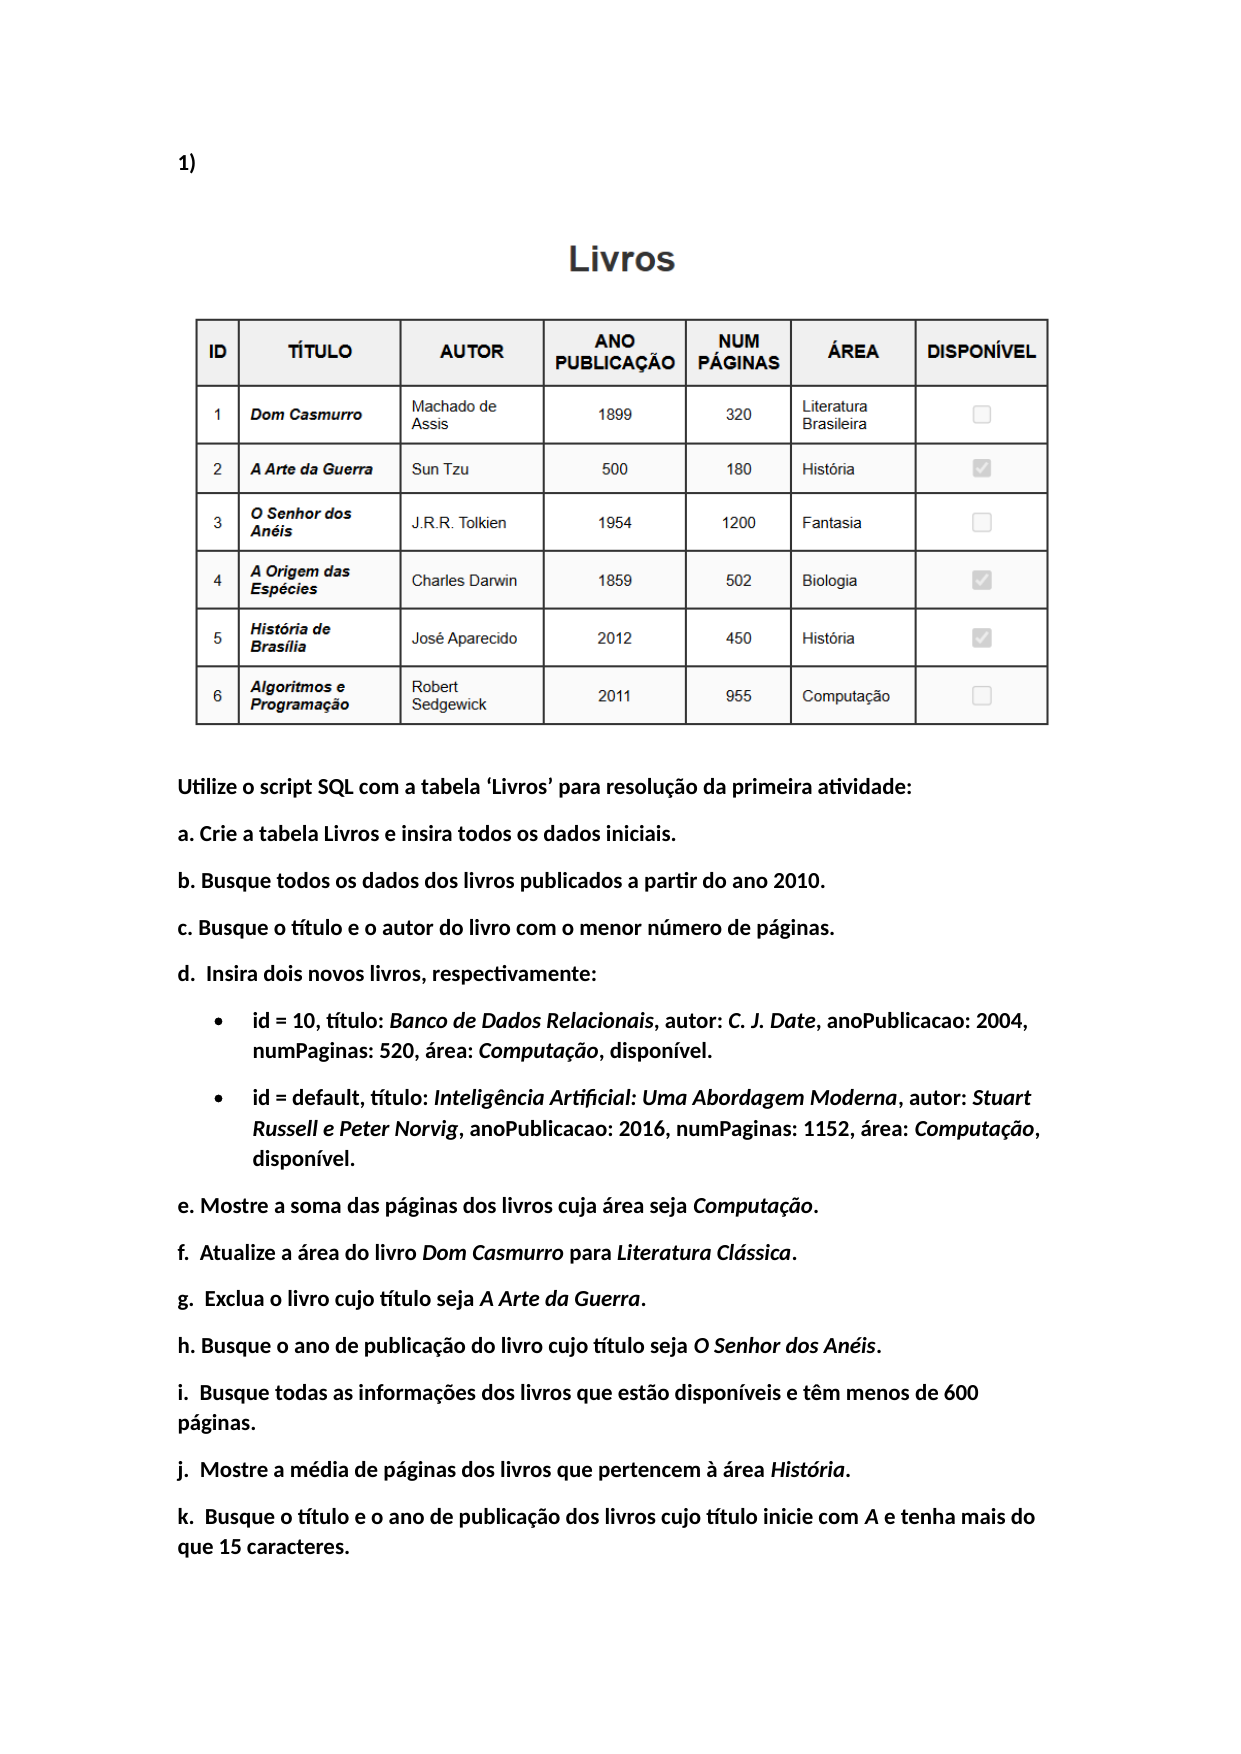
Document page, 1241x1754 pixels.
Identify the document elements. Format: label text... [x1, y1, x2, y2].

text k. Busque o título e o ano de publicação dos livros cujo título inicie com A e tenha mais do que 15 caracteres. [177, 1502, 1063, 1560]
text c. Busque o título e o autor do livro com o menor número de páginas. [177, 913, 1063, 941]
text e. Mostre a soma das páginas dos livros cuja área seja Computação. [177, 1191, 1063, 1219]
text 1) [177, 148, 1063, 176]
text d. Insira dois novos livros, respectivamente: [177, 959, 1063, 987]
list id = default, título: Inteligência Artificial: Uma Abordagem Moderna, autor: Stuart Russell e Peter Norvig, anoPublicacao: 2016, numPaginas: 1152, área: Computação, disponível. [215, 1083, 1063, 1172]
text Utilize o script SQL com a tabela ‘Livros’ para resolução da primeira atividade: [177, 772, 1063, 800]
text b. Busque todos os dados dos livros publicados a partir do ano 2010. [177, 866, 1063, 894]
text f. Atualize a área do livro Dom Casmurro para Literatura Clássica. [177, 1238, 1063, 1266]
text a. Crie a tabela Livros e insira todos os dados iniciais. [177, 819, 1063, 847]
text h. Busque o ano de publicação do livro cujo título seja O Senhor dos Anéis. [177, 1331, 1063, 1359]
text i. Busque todas as informações dos livros que estão disponíveis e têm menos de 600 páginas. [177, 1378, 1063, 1436]
picture [177, 194, 1063, 754]
text j. Mostre a média de páginas dos livros que pertencem à área História. [177, 1455, 1063, 1483]
text g. Exclua o livro cujo título seja A Arte da Guerra. [177, 1284, 1063, 1312]
list id = 10, título: Banco de Dados Relacionais, autor: C. J. Date, anoPublicacao: 2004, numPaginas: 520, área: Computação, disponível. [215, 1006, 1063, 1064]
